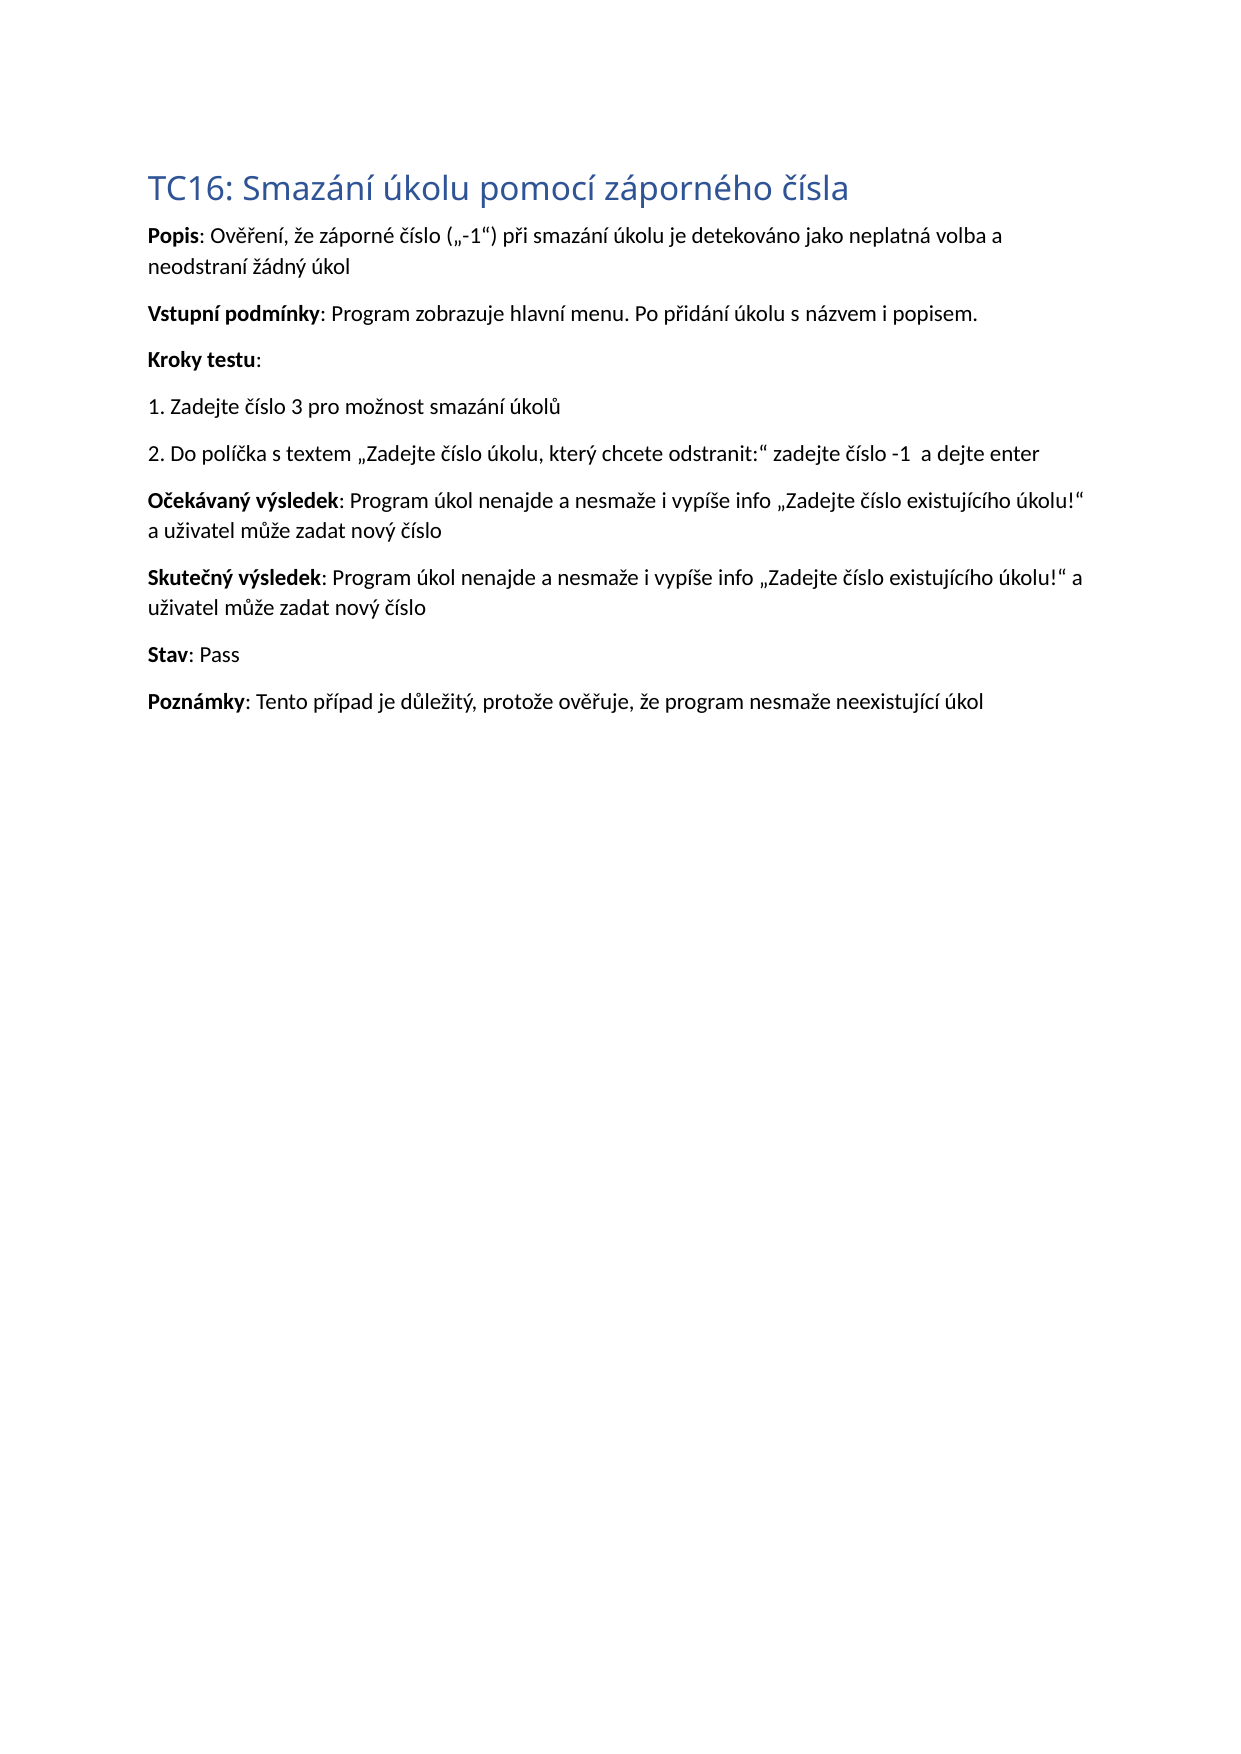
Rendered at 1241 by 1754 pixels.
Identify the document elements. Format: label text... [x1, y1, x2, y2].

text 1. Zadejte číslo 3 pro možnost smazání úkolů [148, 392, 1093, 420]
text 2. Do políčka s textem „Zadejte číslo úkolu, který chcete odstranit:“ zadejte číslo -1 a dejte enter [148, 439, 1093, 467]
subtitle TC16: Smazání úkolu pomocí záporného čísla [148, 164, 1093, 210]
text Popis: Ověření, že záporné číslo („-1“) při smazání úkolu je detekováno jako neplatná volba a neodstraní žádný úkol [148, 222, 1093, 280]
text Stav: Pass [148, 640, 1093, 668]
text Kroky testu: [148, 346, 1093, 373]
text Očekávaný výsledek: Program úkol nenajde a nesmaže i vypíše info „Zadejte číslo existujícího úkolu!“ a uživatel může zadat nový číslo [148, 486, 1093, 544]
text Vstupní podmínky: Program zobrazuje hlavní menu. Po přidání úkolu s názvem i popisem. [148, 299, 1093, 327]
text Poznámky: Tento případ je důležitý, protože ověřuje, že program nesmaže neexistující úkol [148, 687, 1093, 715]
text Skutečný výsledek: Program úkol nenajde a nesmaže i vypíše info „Zadejte číslo existujícího úkolu!“ a uživatel může zadat nový číslo [148, 563, 1093, 621]
